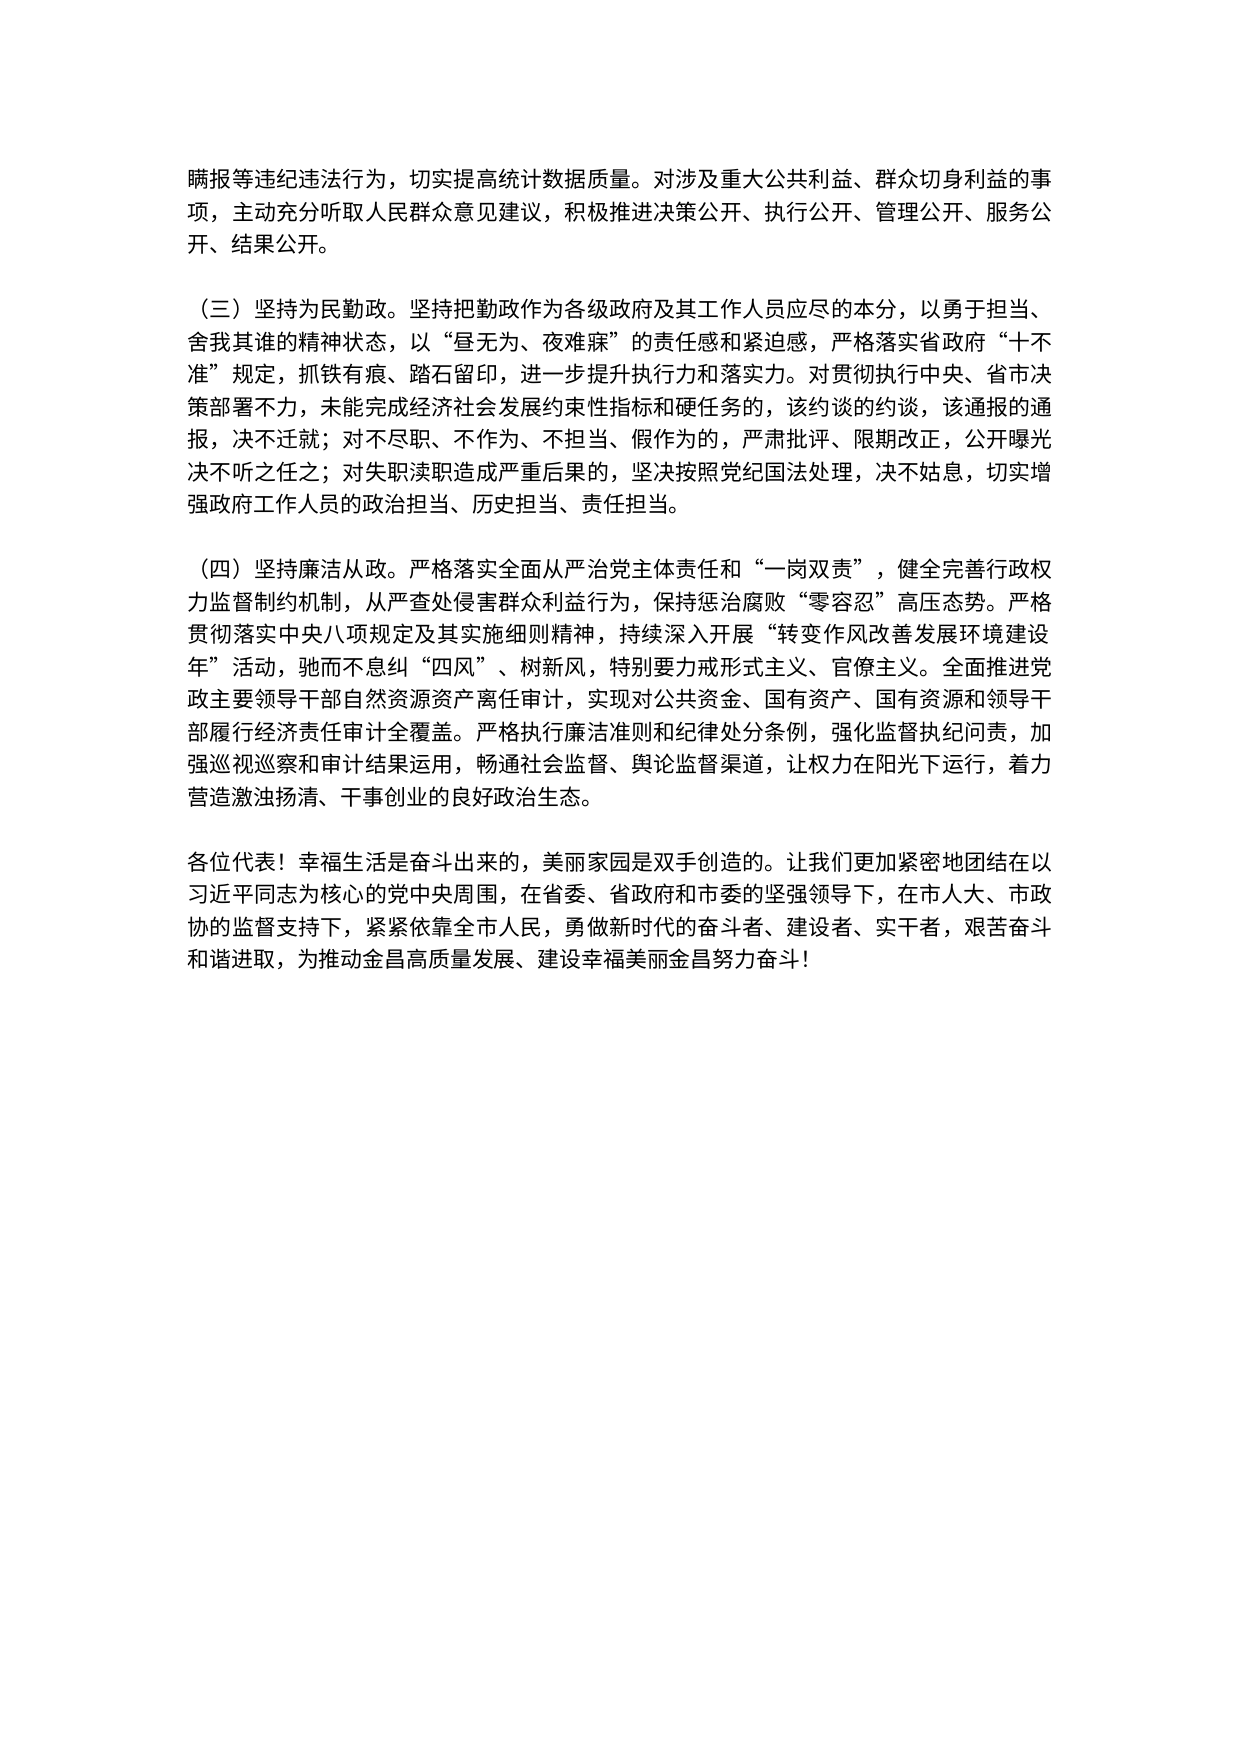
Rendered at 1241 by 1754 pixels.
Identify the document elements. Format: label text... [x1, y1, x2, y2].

text （四）坚持廉洁从政。严格落实全面从严治党主体责任和“一岗双责”，健全完善行政权力监督制约机制，从严查处侵害群众利益行为，保持惩治腐败“零容忍”高压态势。严格贯彻落实中央八项规定及其实施细则精神，持续深入开展“转变作风改善发展环境建设年”活动，驰而不息纠“四风”、树新风，特别要力戒形式主义、官僚主义。全面推进党政主要领导干部自然资源资产离任审计，实现对公共资金、国有资产、国有资源和领导干部履行经济责任审计全覆盖。严格执行廉洁准则和纪律处分条例，强化监督执纪问责，加强巡视巡察和审计结果运用，畅通社会监督、舆论监督渠道，让权力在阳光下运行，着力营造激浊扬清、干事创业的良好政治生态。 [187, 552, 1053, 812]
text （三）坚持为民勤政。坚持把勤政作为各级政府及其工作人员应尽的本分，以勇于担当、舍我其谁的精神状态，以“昼无为、夜难寐”的责任感和紧迫感，严格落实省政府“十不准”规定，抓铁有痕、踏石留印，进一步提升执行力和落实力。对贯彻执行中央、省市决策部署不力，未能完成经济社会发展约束性指标和硬任务的，该约谈的约谈，该通报的通报，决不迁就；对不尽职、不作为、不担当、假作为的，严肃批评、限期改正，公开曝光，决不听之任之；对失职渎职造成严重后果的，坚决按照党纪国法处理，决不姑息，切实增强政府工作人员的政治担当、历史担当、责任担当。 [187, 292, 1053, 519]
text 各位代表！幸福生活是奋斗出来的，美丽家园是双手创造的。让我们更加紧密地团结在以习近平同志为核心的党中央周围，在省委、省政府和市委的坚强领导下，在市人大、市政协的监督支持下，紧紧依靠全市人民，勇做新时代的奋斗者、建设者、实干者，艰苦奋斗、和谐进取，为推动金昌高质量发展、建设幸福美丽金昌努力奋斗！ [187, 844, 1053, 974]
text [187, 162, 1053, 259]
